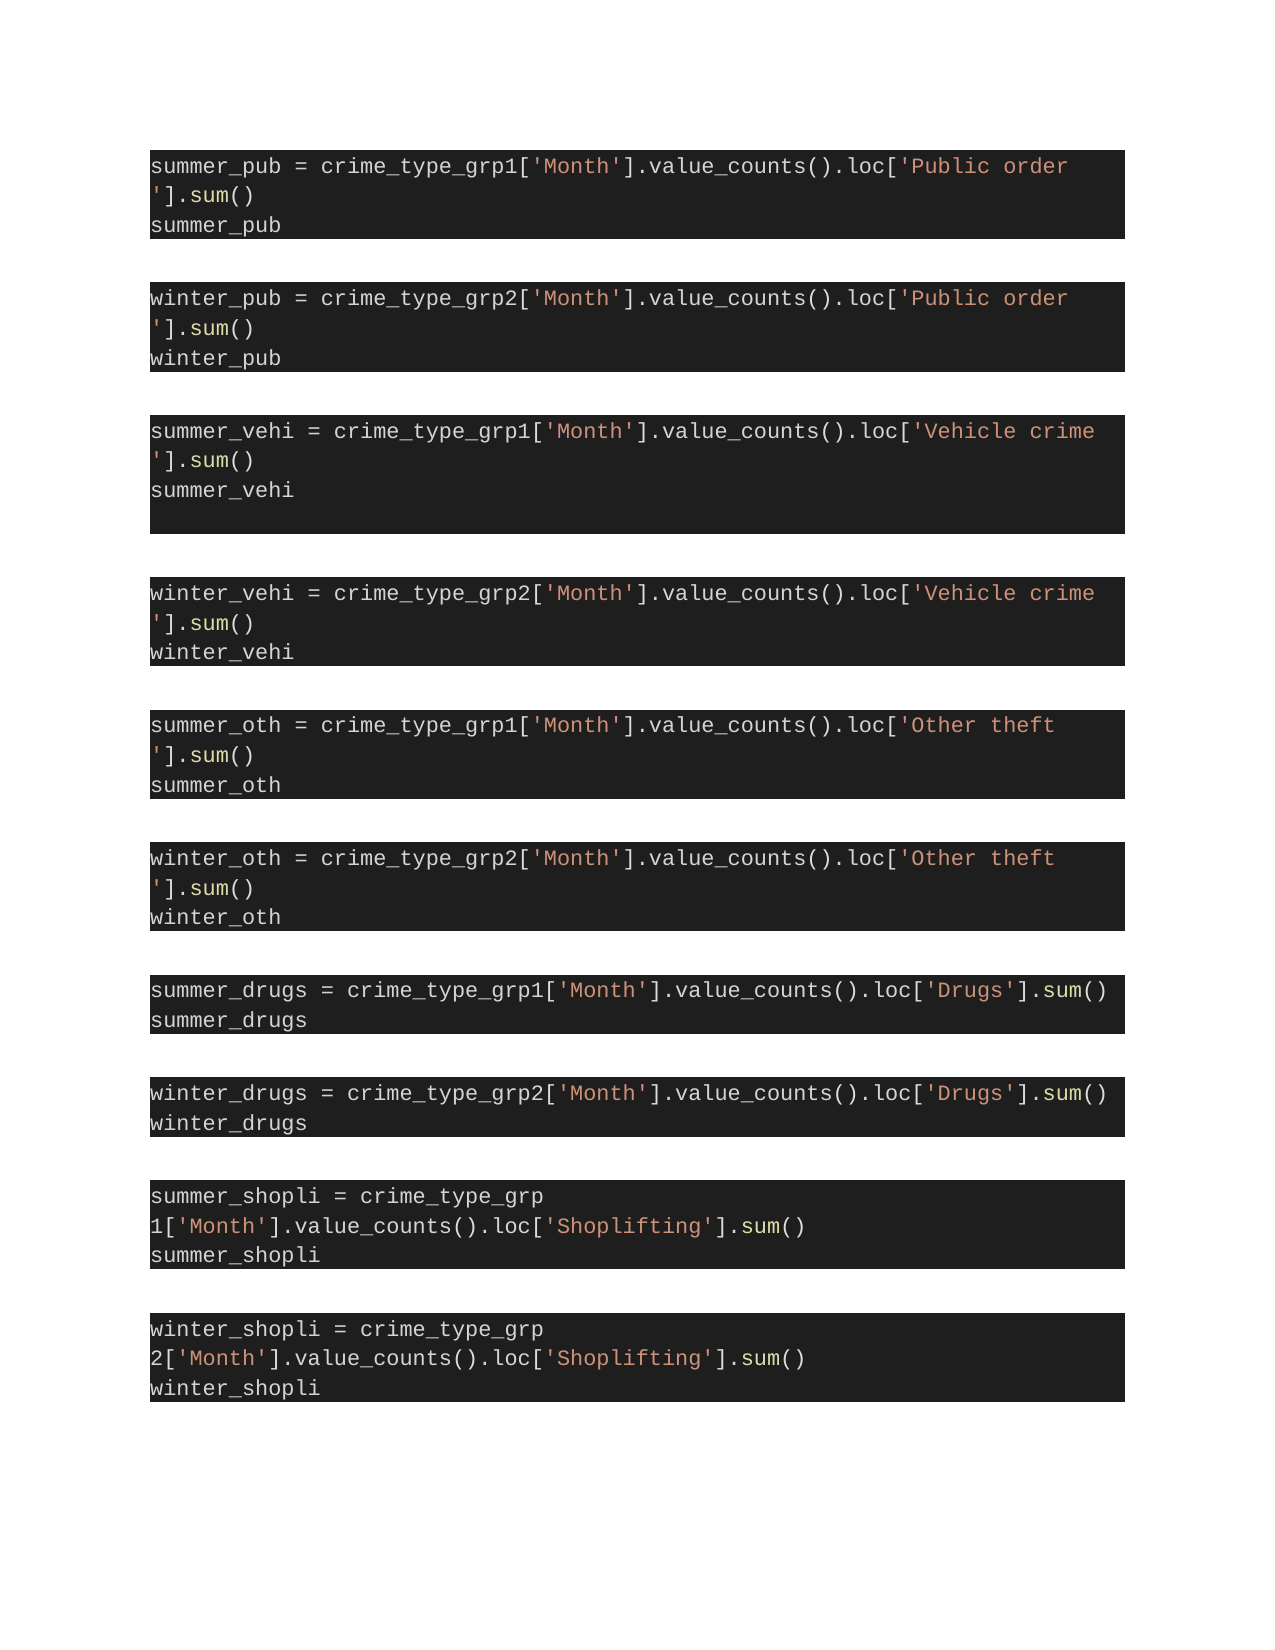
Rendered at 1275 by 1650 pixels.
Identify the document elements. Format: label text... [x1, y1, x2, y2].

text winter_pub = crime_type_grp2['Month'].value_counts().loc['Public order'].sum() [150, 282, 1125, 342]
text winter_drugs [150, 1107, 1125, 1137]
text winter_pub [150, 342, 1125, 372]
text winter_oth [150, 902, 1125, 931]
text summer_oth = crime_type_grp1['Month'].value_counts().loc['Other theft'].sum() [150, 710, 1125, 769]
text summer_shopli = crime_type_grp1['Month'].value_counts().loc['Shoplifting'].sum() [150, 1180, 1125, 1240]
text summer_vehi [150, 474, 1125, 504]
text summer_vehi = crime_type_grp1['Month'].value_counts().loc['Vehicle crime'].sum() [150, 415, 1125, 474]
text summer_pub = crime_type_grp1['Month'].value_counts().loc['Public order'].sum() [150, 150, 1125, 209]
text winter_oth = crime_type_grp2['Month'].value_counts().loc['Other theft'].sum() [150, 842, 1125, 902]
text winter_shopli [150, 1372, 1125, 1402]
text summer_drugs = crime_type_grp1['Month'].value_counts().loc['Drugs'].sum() [150, 975, 1125, 1004]
text winter_shopli = crime_type_grp2['Month'].value_counts().loc['Shoplifting'].sum() [150, 1313, 1125, 1372]
text winter_vehi [150, 637, 1125, 666]
text winter_vehi = crime_type_grp2['Month'].value_counts().loc['Vehicle crime'].sum() [150, 577, 1125, 637]
text summer_pub [150, 209, 1125, 239]
text summer_shopli [150, 1240, 1125, 1269]
text winter_drugs = crime_type_grp2['Month'].value_counts().loc['Drugs'].sum() [150, 1077, 1125, 1107]
text summer_drugs [150, 1004, 1125, 1034]
text summer_oth [150, 769, 1125, 799]
